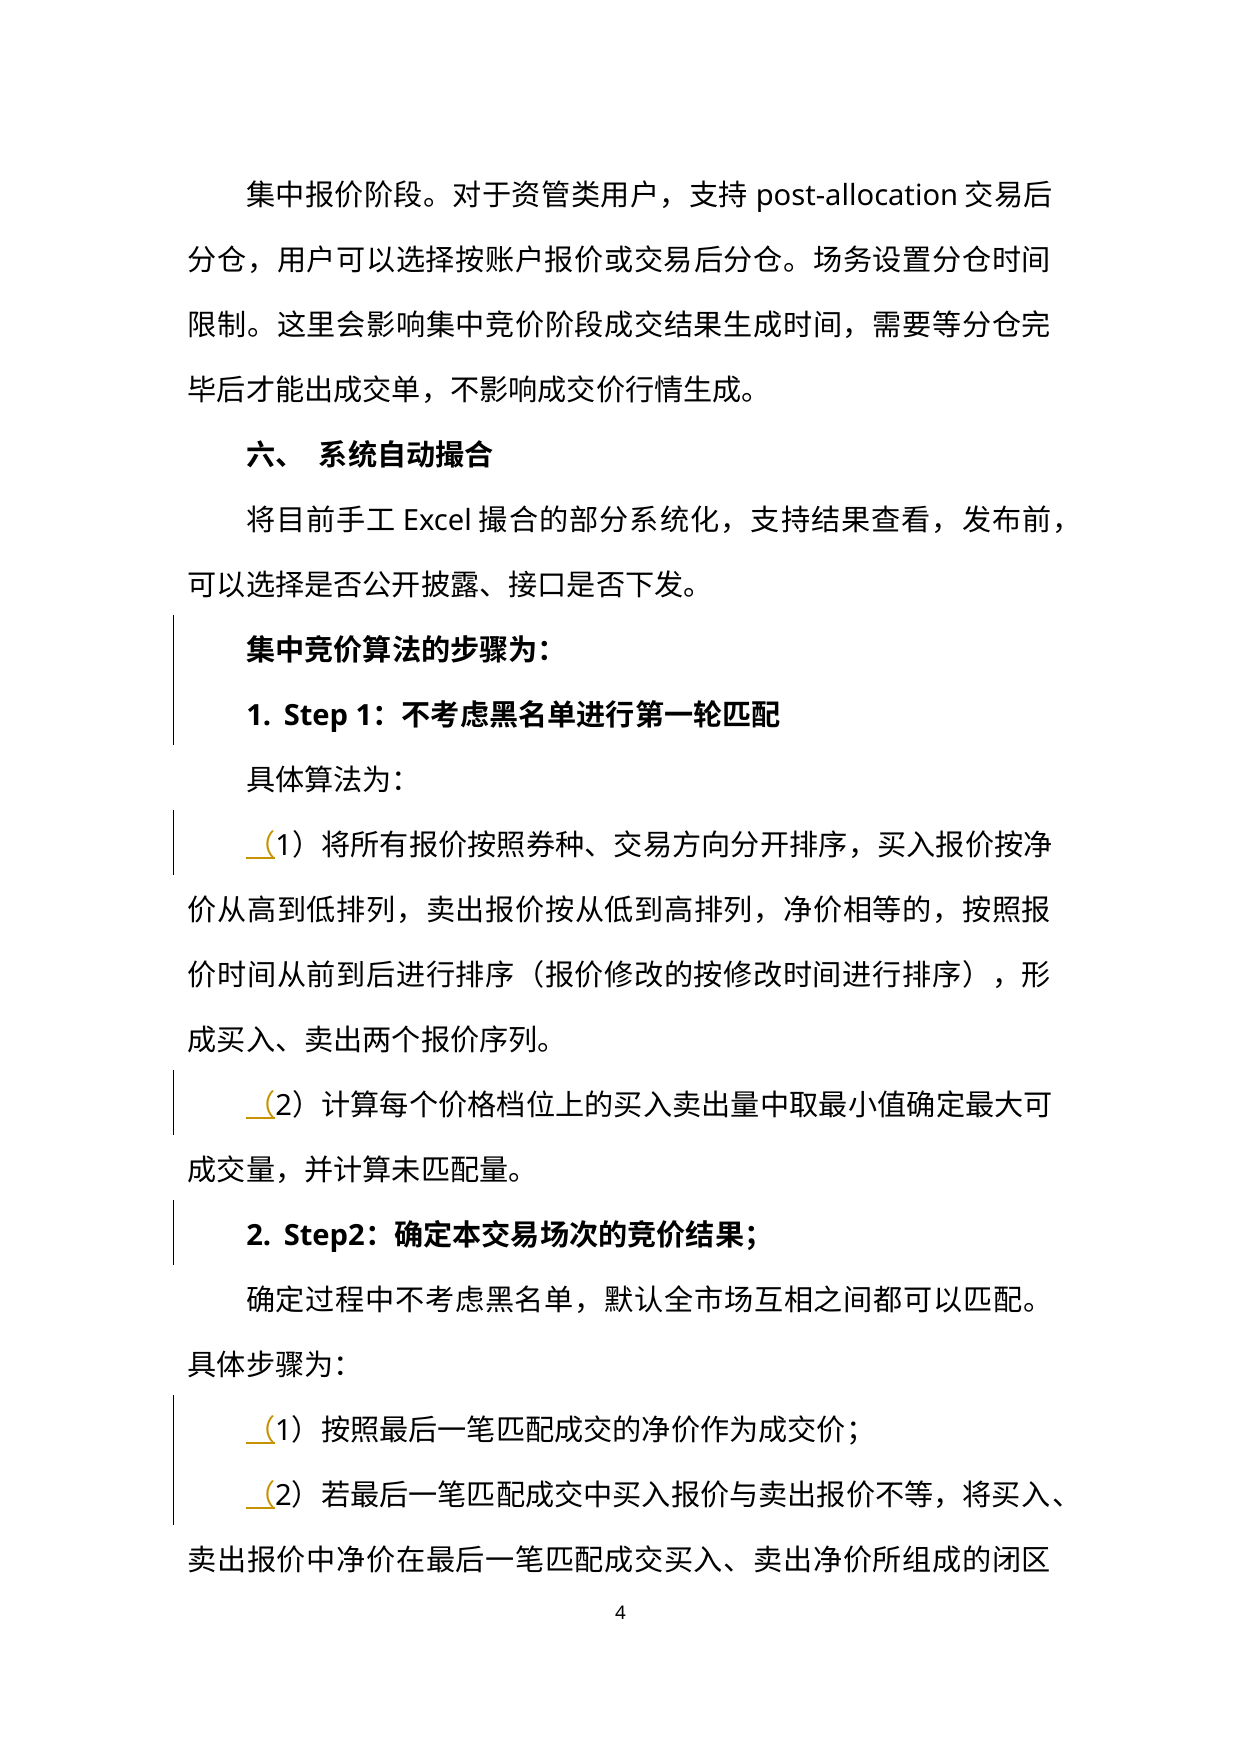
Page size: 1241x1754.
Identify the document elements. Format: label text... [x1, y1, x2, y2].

list 系统自动撮合 [187, 420, 1053, 485]
text 具体算法为： [187, 745, 1053, 810]
text 1）按照最后一笔匹配成交的净价作为成交价； [187, 1395, 1053, 1460]
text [187, 1460, 1053, 1590]
text 1）将所有报价按照券种、交易方向分开排序，买入报价按净价从高到低排列，卖出报价按从低到高排列，净价相等的，按照报价时间从前到后进行排序（报价修改的按修改时间进行排序），形成买入、卖出两个报价序列。 [187, 810, 1053, 1070]
list 集中报价阶段。对于资管类用户，支持post-allocation交易后分仓，用户可以选择按账户报价或交易后分仓。场务设置分仓时间限制。这里会影响集中竞价阶段成交结果生成时间，需要等分仓完毕后才能出成交单，不影响成交价行情生成。 [187, 160, 1053, 420]
list Step2：确定本交易场次的竞价结果； [246, 1200, 1053, 1265]
text 确定过程中不考虑黑名单，默认全市场互相之间都可以匹配。具体步骤为： [187, 1265, 1053, 1395]
text 2）计算每个价格档位上的买入卖出量中取最小值确定最大可成交量，并计算未匹配量。 [187, 1070, 1053, 1200]
text 将目前手工Excel撮合的部分系统化，支持结果查看，发布前，可以选择是否公开披露、接口是否下发。 [187, 485, 1053, 615]
list 集中竞价算法的步骤为： [246, 615, 1053, 680]
list Step 1：不考虑黑名单进行第一轮匹配 [246, 680, 1053, 745]
